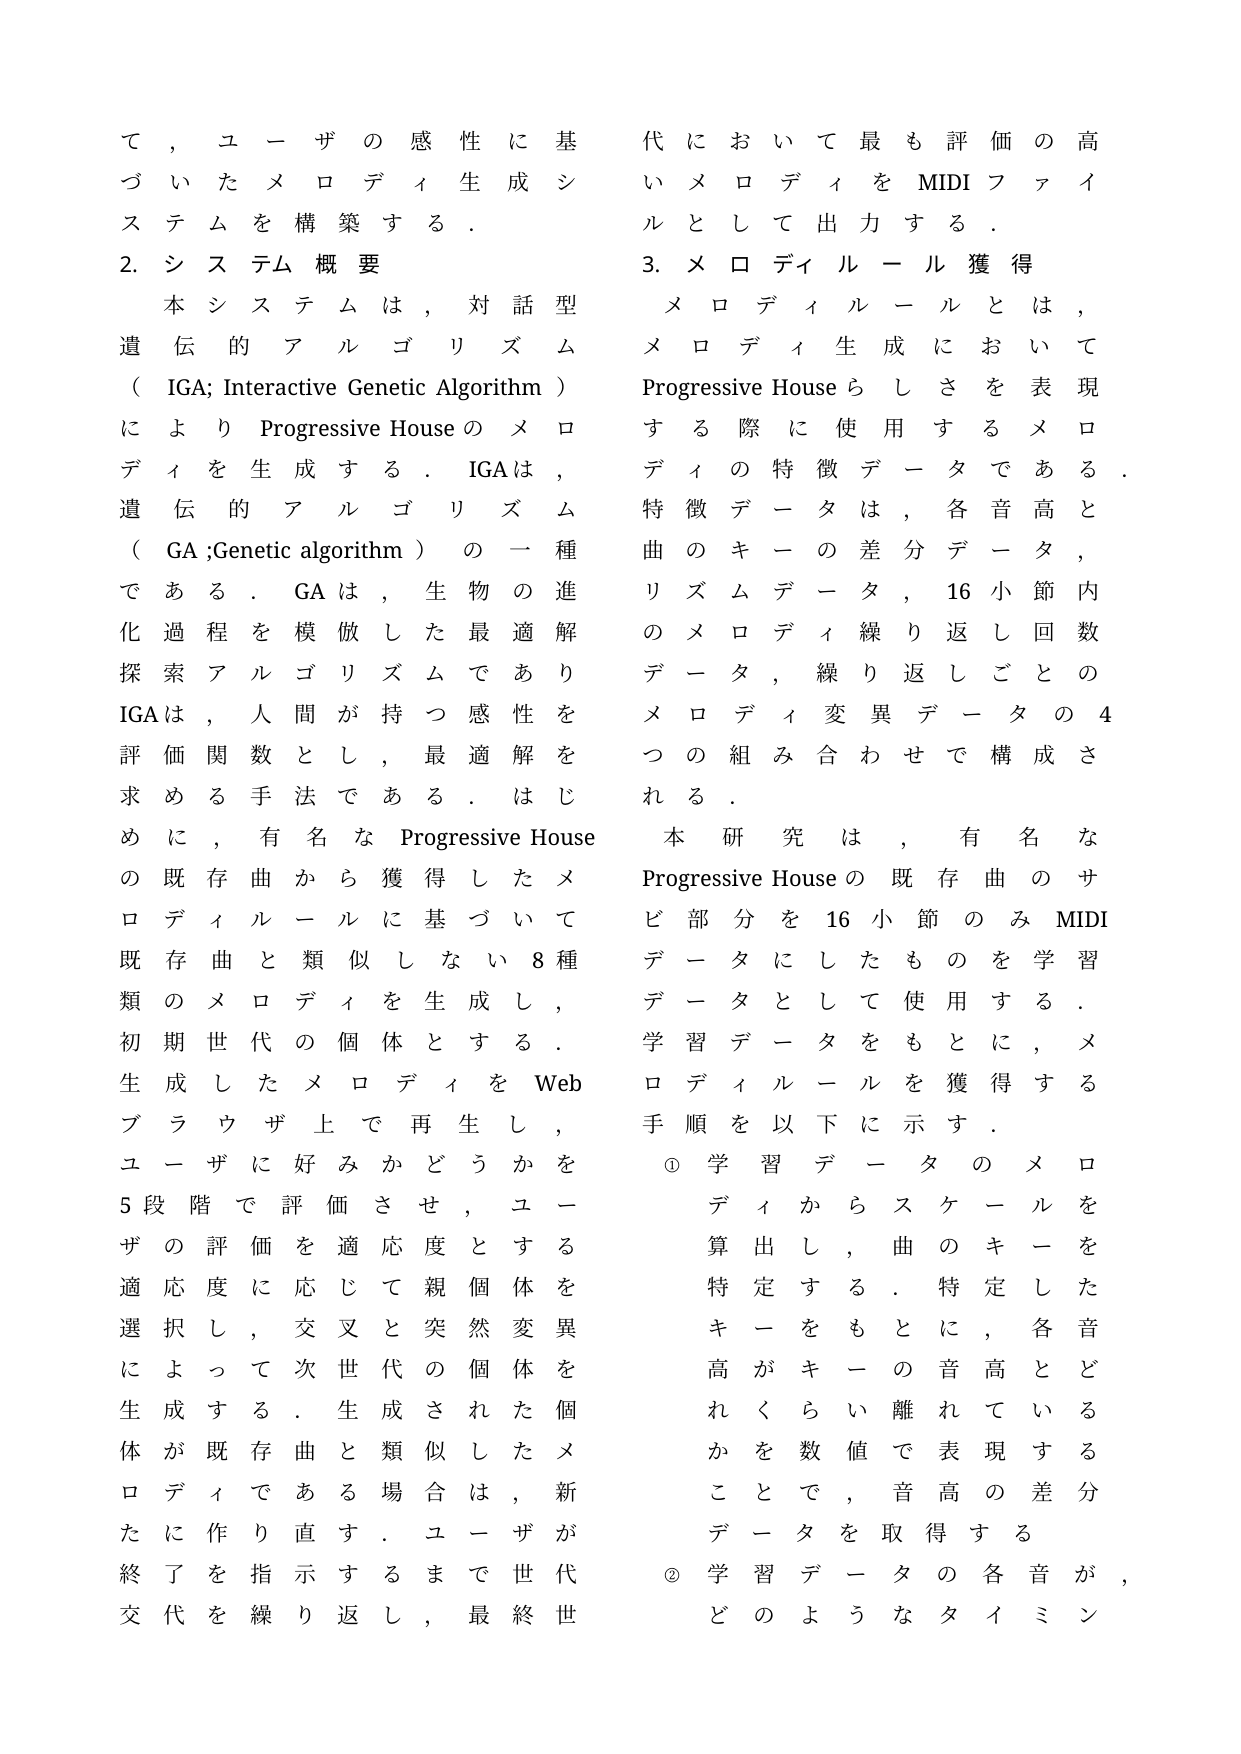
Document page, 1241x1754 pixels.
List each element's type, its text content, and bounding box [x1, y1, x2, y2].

text 2. システム概要 [119, 242, 599, 283]
text メロディルールとは，メロディ生成においてProgressive Houseらしさを表現する際に使用するメロディの特徴データである．特徴データは，各音高と曲のキーの差分データ，リズムデータ，16小節内のメロディ繰り返し回数データ，繰り返しごとのメロディ変異データの4つの組み合わせで構成される． [641, 283, 1121, 816]
text 本研究は，有名なProgressive Houseの既存曲のサビ部分を16小節のみMIDIデータにしたものを学習データとして使用する．学習データをもとに，メロディルールを獲得する手順を以下に示す． [641, 816, 1121, 1143]
text 本研究では，Progressive Houseの作曲におけるメロディの独自性向上，および作業時間の短縮を目的として，ユーザの感性に基づいたメロディ生成システムを構築する． [119, 119, 599, 242]
text 3. メロディルール獲得 [641, 242, 1121, 283]
list 学習データのメロディからスケールを算出し，曲のキーを特定する．特定したキーをもとに，各音高がキーの音高とどれくらい離れているかを数値で表現することで，音高の差分データを取得する [663, 1143, 1121, 1552]
text 本システムは，対話型遺伝的アルゴリズム（IGA; Interactive Genetic Algorithm）によりProgressive Houseのメロディを生成する．IGAは，遺伝的アルゴリズム（GA ;Genetic algorithm）の一種である．GAは，生物の進化過程を模倣した最適解探索アルゴリズムであり，IGAは，人間が持つ感性を評価関数とし，最適解を求める手法である．はじめに，有名なProgressive Houseの既存曲から獲得したメロディルールに基づいて，既存曲と類似しない8種類のメロディを生成し，初期世代の個体とする．生成したメロディをWebブラウザ上で再生し，ユーザに好みかどうかを5段階で評価させ，ユーザの評価を適応度とする．適応度に応じて親個体を選択し，交叉と突然変異によって次世代の個体を生成する．生成された個体が既存曲と類似したメロディである場合は，新たに作り直す．ユーザが終了を指示するまで世代交代を繰り返し，最終世代において最も評価の高いメロディをMIDIファイルとして出力する． [641, 119, 1121, 242]
list 学習データの各音が，どのようなタイミングで鳴るかを取得し，リズムデータとする． [663, 1552, 1121, 1634]
text 本システムは，対話型遺伝的アルゴリズム（IGA; Interactive Genetic Algorithm）によりProgressive Houseのメロディを生成する．IGAは，遺伝的アルゴリズム（GA ;Genetic algorithm）の一種である．GAは，生物の進化過程を模倣した最適解探索アルゴリズムであり，IGAは，人間が持つ感性を評価関数とし，最適解を求める手法である．はじめに，有名なProgressive Houseの既存曲から獲得したメロディルールに基づいて，既存曲と類似しない8種類のメロディを生成し，初期世代の個体とする．生成したメロディをWebブラウザ上で再生し，ユーザに好みかどうかを5段階で評価させ，ユーザの評価を適応度とする．適応度に応じて親個体を選択し，交叉と突然変異によって次世代の個体を生成する．生成された個体が既存曲と類似したメロディである場合は，新たに作り直す．ユーザが終了を指示するまで世代交代を繰り返し，最終世代において最も評価の高いメロディをMIDIファイルとして出力する． [119, 283, 599, 1634]
